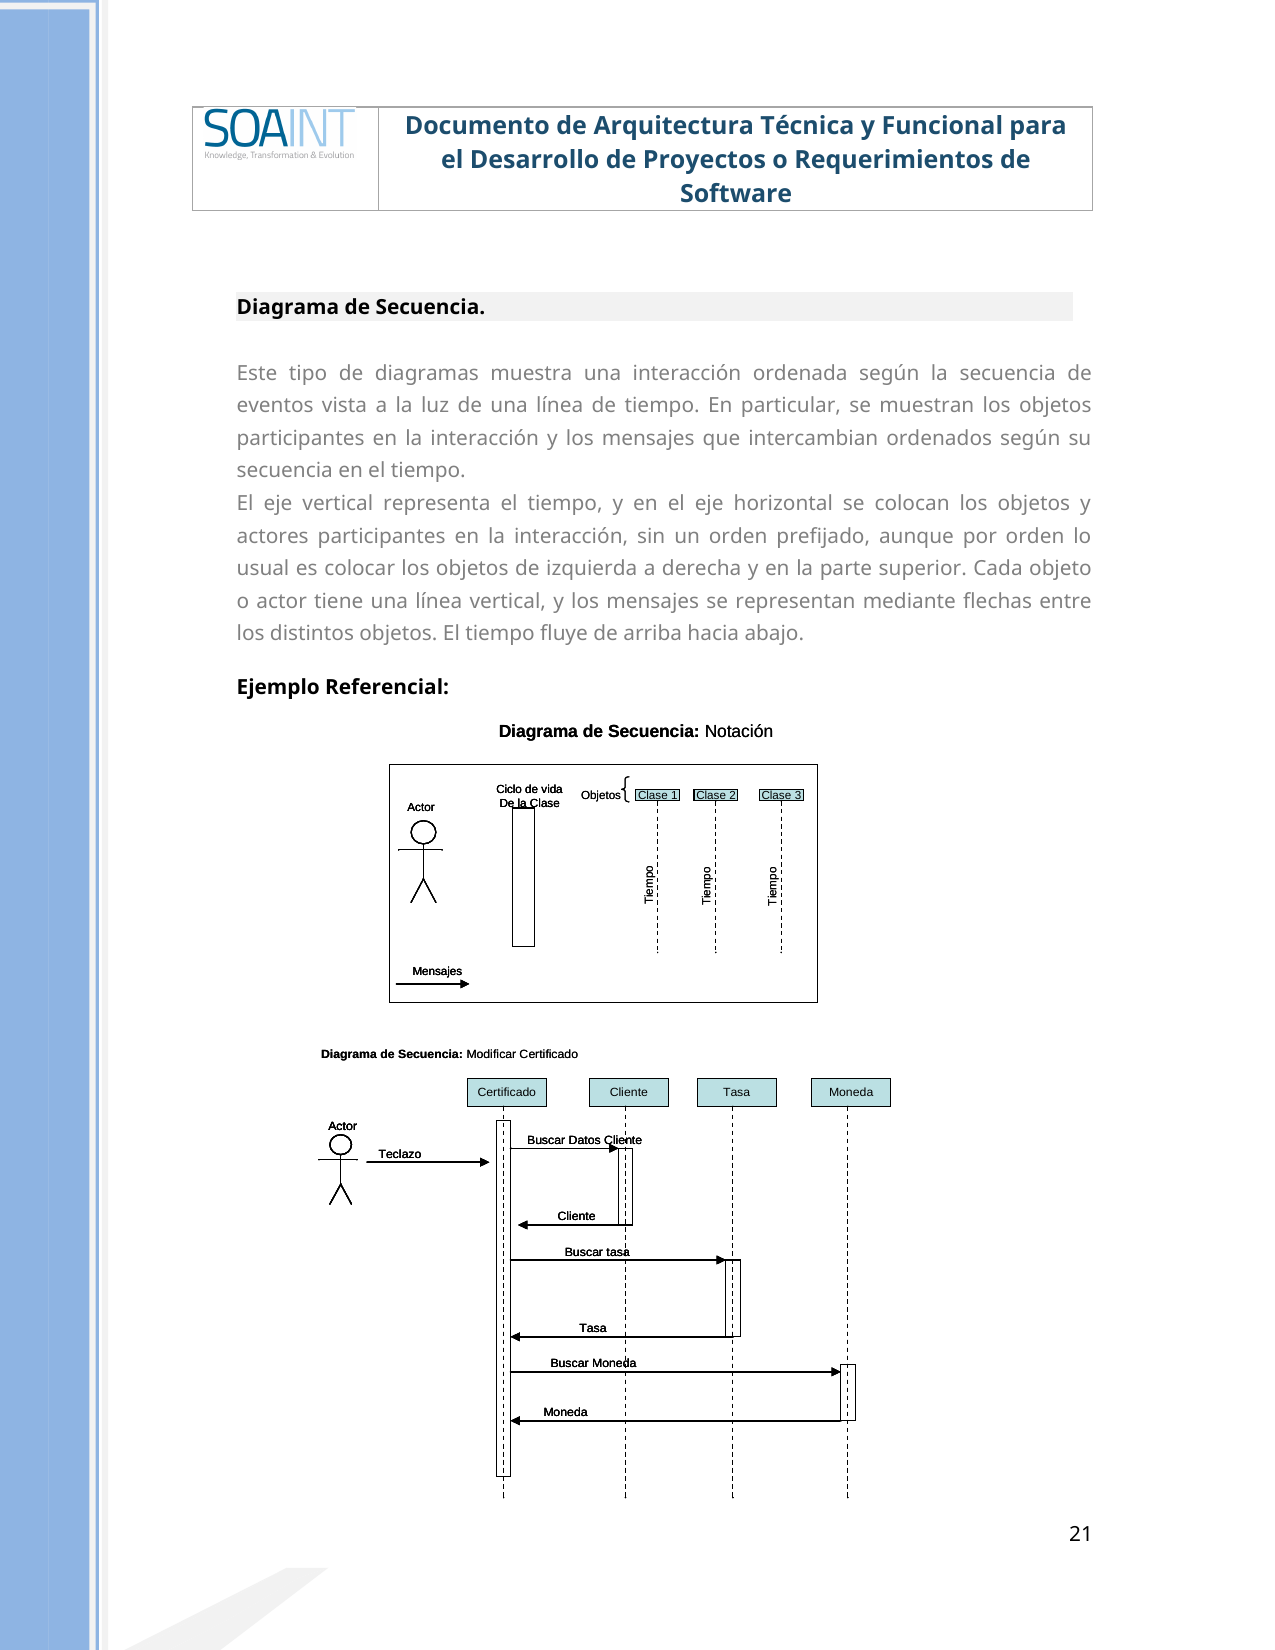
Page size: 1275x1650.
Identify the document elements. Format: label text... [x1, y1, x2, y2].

picture [203, 107, 357, 160]
text Este tipo de diagramas muestra una interacción ordenada según la secuencia de eventos vista a la luz de una línea de tiempo. En particular, se muestran los objetos participantes en la interacción y los mensajes que intercambian ordenados según su secuencia en el tiempo. [236, 358, 1093, 484]
text Diagrama de Secuencia. [236, 292, 1073, 321]
list El eje vertical representa el tiempo, y en el eje horizontal se colocan los objetos y actores participantes en la interacción, sin un orden prefijado, aunque por orden lo usual es colocar los objetos de izquierda a derecha y en la parte superior. Cada objeto o actor tiene una línea vertical, y los mensajes se representan mediante flechas entre los distintos objetos. El tiempo fluye de arriba hacia abajo. [236, 488, 1093, 647]
text Ejemplo Referencial: [236, 672, 1093, 700]
